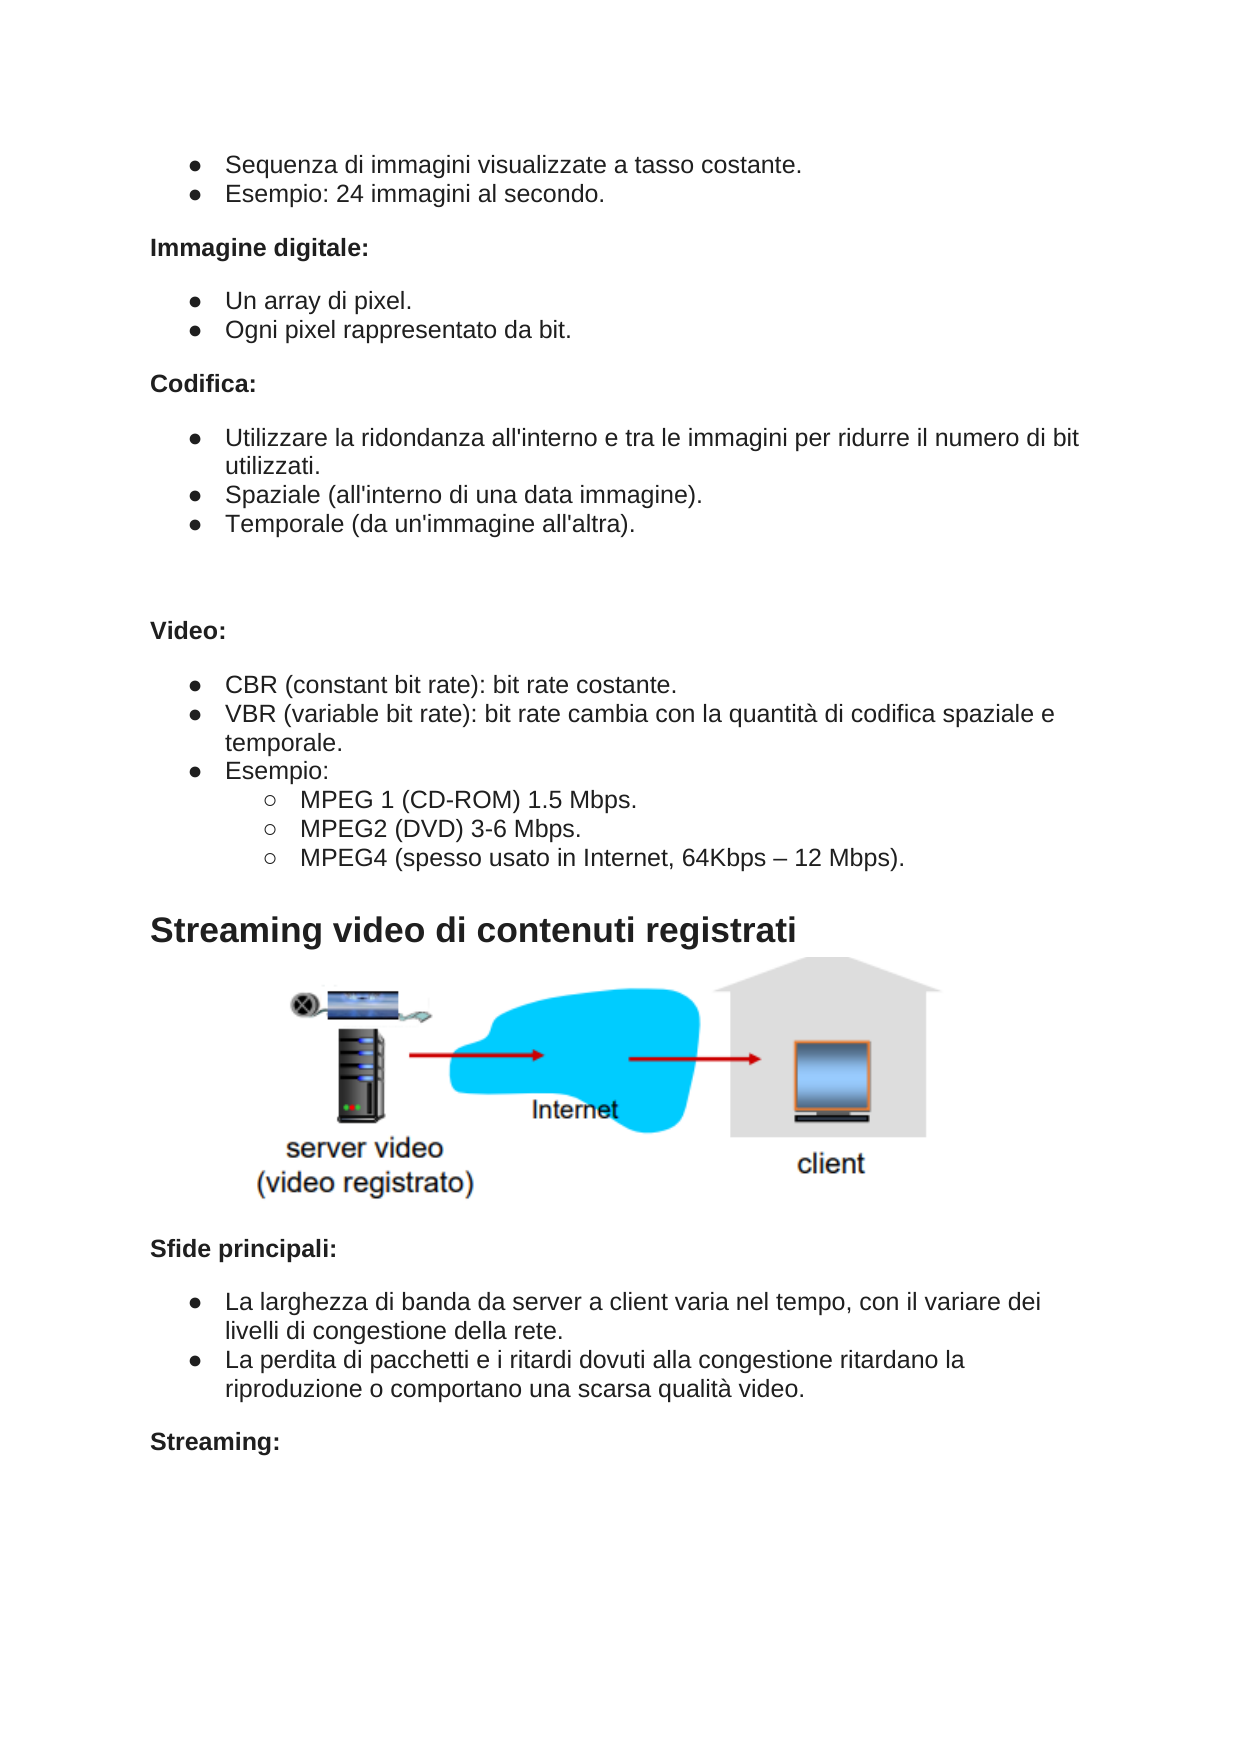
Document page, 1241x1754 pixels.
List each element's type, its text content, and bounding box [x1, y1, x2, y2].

list Sequenza di immagini visualizzate a tasso costante. [187, 150, 1090, 179]
list Esempio: 24 immagini al secondo. [187, 179, 1090, 207]
list CBR (constant bit rate): bit rate costante. [187, 670, 1090, 699]
list VBR (variable bit rate): bit rate cambia con la quantità di codifica spaziale e temporale. [187, 699, 1090, 756]
list Un array di pixel. [187, 286, 1090, 315]
list La perdita di pacchetti e i ritardi dovuti alla congestione ritardano la riproduzione o comportano una scarsa qualità video. [187, 1345, 1090, 1402]
list MPEG4 (spesso usato in Internet, 64Kbps – 12 Mbps). [262, 842, 1090, 871]
list Spaziale (all'interno di una data immagine). [187, 480, 1090, 509]
list Esempio: [187, 756, 1090, 785]
text Sfide principali: [150, 1233, 1090, 1262]
list Temporale (da un'immagine all'altra). [187, 509, 1090, 537]
list La larghezza di banda da server a client varia nel tempo, con il variare dei livelli di congestione della rete. [187, 1287, 1090, 1345]
list MPEG 1 (CD-ROM) 1.5 Mbps. [262, 785, 1090, 814]
picture [256, 957, 953, 1205]
text Streaming: [150, 1427, 1090, 1456]
list Ogni pixel rappresentato da bit. [187, 315, 1090, 344]
list MPEG2 (DVD) 3-6 Mbps. [262, 814, 1090, 842]
text Codifica: [150, 369, 1090, 397]
subtitle Streaming video di contenuti registrati [150, 909, 1090, 949]
text Immagine digitale: [150, 232, 1090, 261]
text Video: [150, 616, 1090, 645]
list Utilizzare la ridondanza all'interno e tra le immagini per ridurre il numero di bit utilizzati. [187, 422, 1090, 480]
